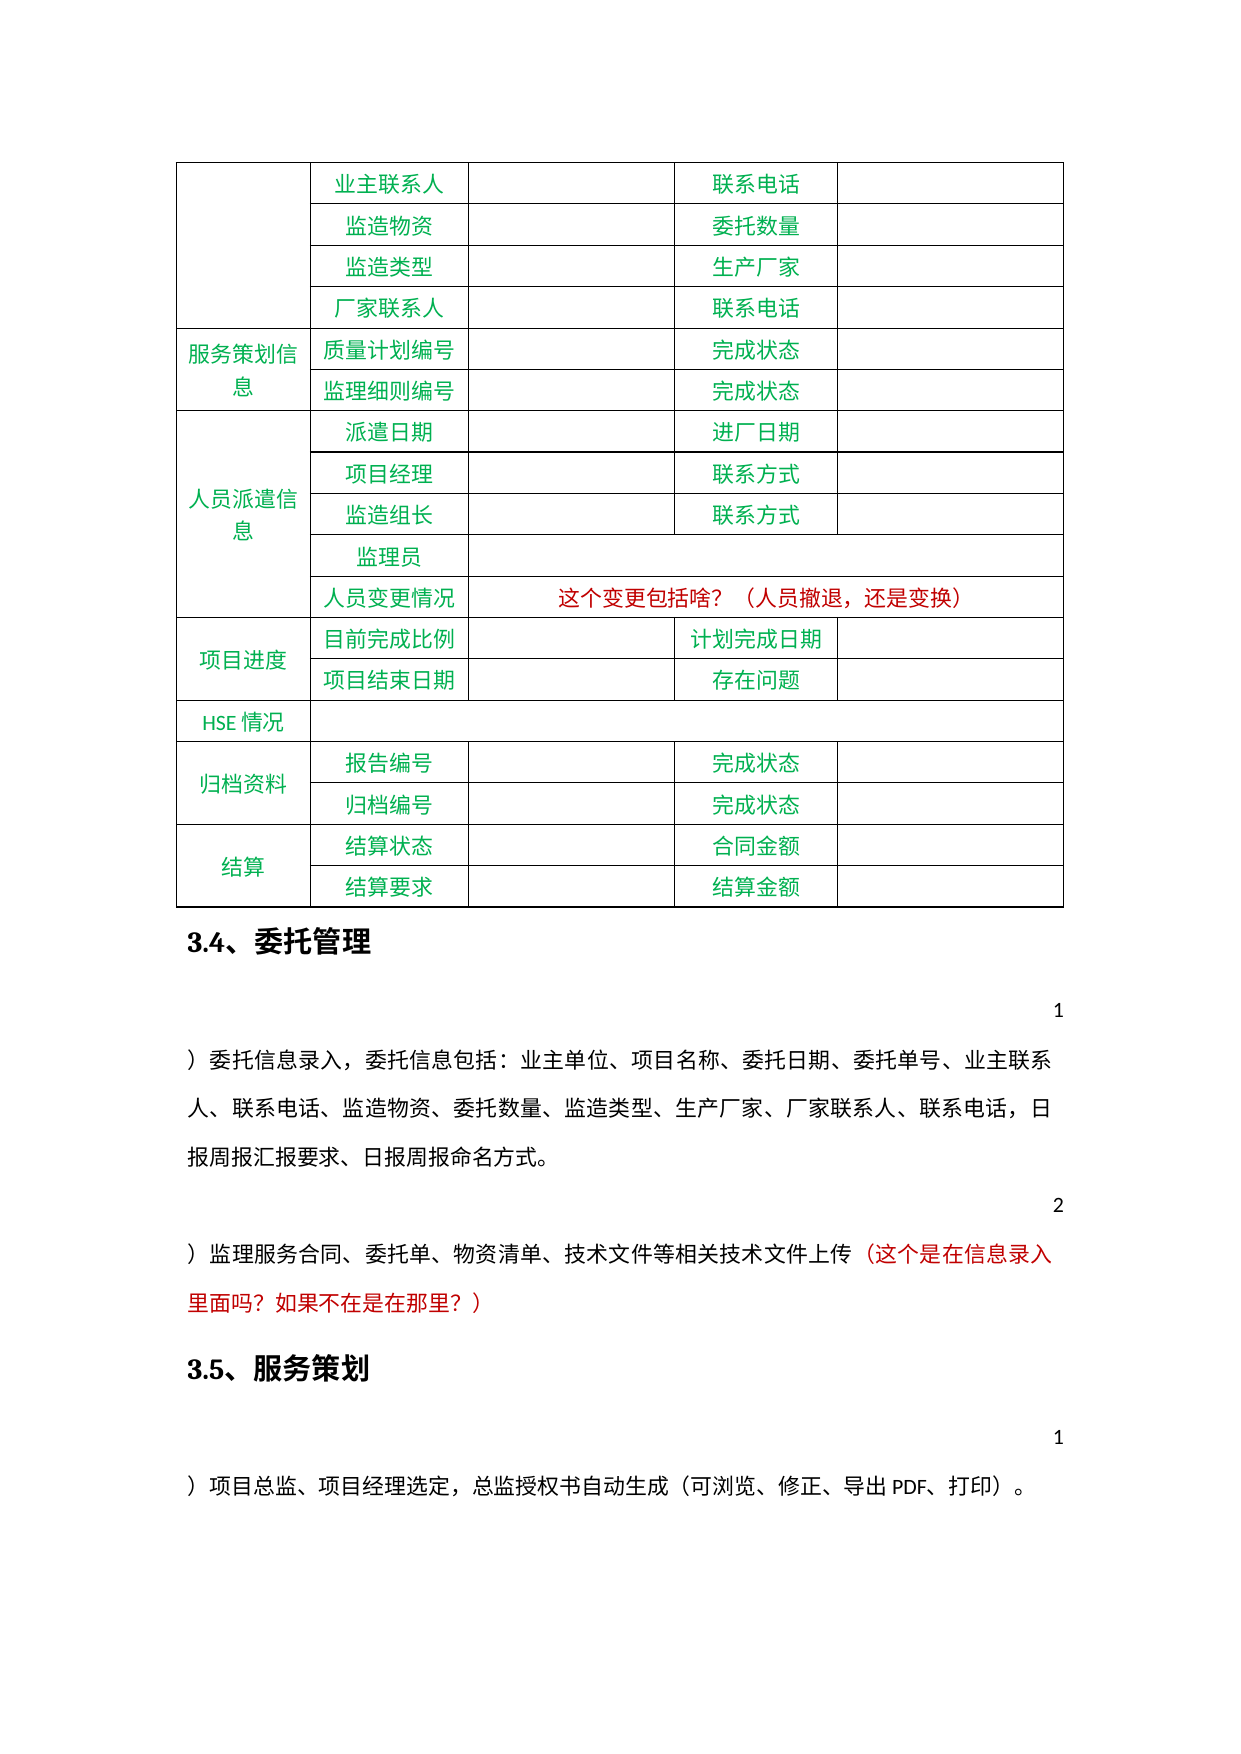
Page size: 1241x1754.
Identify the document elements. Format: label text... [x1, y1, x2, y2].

table_cell [838, 204, 1063, 245]
table_cell [838, 246, 1063, 286]
table_cell 业主联系人 [311, 163, 468, 203]
table_cell 存在问题 [675, 659, 837, 699]
table_cell [469, 494, 674, 534]
table_cell [469, 287, 674, 327]
table_cell [469, 535, 1063, 576]
table_cell [469, 163, 674, 203]
table_cell 项目经理 [311, 453, 468, 493]
table_cell 完成状态 [675, 329, 837, 369]
table_cell 归档资料 [177, 742, 310, 824]
table_cell [838, 329, 1063, 369]
table_cell 计划完成日期 [675, 618, 837, 658]
table_cell 联系方式 [675, 453, 837, 493]
table_cell 监理细则编号 [311, 370, 468, 410]
table_cell 报告编号 [311, 742, 468, 782]
table_cell 联系方式 [675, 494, 837, 534]
table_cell [838, 453, 1063, 493]
table_cell [838, 287, 1063, 327]
table_cell 完成状态 [675, 370, 837, 410]
table_cell [838, 618, 1063, 658]
text 2）监理服务合同、委托单、物资清单、技术文件等相关技术文件上传（这个是在信息录入里面吗？如果不在是在那里？） [187, 1188, 1053, 1318]
table_cell [469, 246, 674, 286]
table_cell [838, 659, 1063, 699]
table_cell [838, 783, 1063, 824]
table_cell [469, 866, 674, 906]
table_cell 监造类型 [311, 246, 468, 286]
text 1）委托信息录入，委托信息包括：业主单位、项目名称、委托日期、委托单号、业主联系人、联系电话、监造物资、委托数量、监造类型、生产厂家、厂家联系人、联系电话，日报周报汇报要求、日报周报命名方式。 [187, 993, 1053, 1172]
table_cell 联系电话 [675, 163, 837, 203]
table_cell [838, 494, 1063, 534]
table_cell 人员变更情况 [311, 577, 468, 617]
table_cell 厂家联系人 [311, 287, 468, 327]
subtitle 3.4、委托管理 [187, 908, 1053, 972]
table_cell [469, 370, 674, 410]
table_cell 委托数量 [675, 204, 837, 245]
table_cell [838, 866, 1063, 906]
table_cell 结算要求 [311, 866, 468, 906]
table_cell 项目结束日期 [311, 659, 468, 699]
text 1）项目总监、项目经理选定，总监授权书自动生成（可浏览、修正、导出PDF、打印）。 [187, 1420, 1053, 1501]
subtitle 3.5、服务策划 [187, 1334, 1053, 1399]
table_cell 人员派遣信息 [177, 411, 310, 617]
table_cell [838, 825, 1063, 865]
table_cell 结算 [177, 825, 310, 906]
table_cell [838, 370, 1063, 410]
table_cell 完成状态 [675, 783, 837, 824]
table_cell 监造组长 [311, 494, 468, 534]
table_cell [838, 411, 1063, 451]
table_cell 质量计划编号 [311, 329, 468, 369]
table_cell [838, 163, 1063, 203]
table_cell 项目进度 [177, 618, 310, 699]
table_cell [469, 783, 674, 824]
table_cell 监造物资 [311, 204, 468, 245]
table_cell 目前完成比例 [311, 618, 468, 658]
table_cell [469, 453, 674, 493]
table_cell [311, 701, 1063, 741]
table_cell [469, 618, 674, 658]
table_cell 结算状态 [311, 825, 468, 865]
table_cell [469, 411, 674, 451]
table_cell 进厂日期 [675, 411, 837, 451]
table_cell [469, 825, 674, 865]
table_cell [469, 742, 674, 782]
table_cell 归档编号 [311, 783, 468, 824]
table_cell 生产厂家 [675, 246, 837, 286]
table_cell 监理员 [311, 535, 468, 576]
table_cell 结算金额 [675, 866, 837, 906]
table_cell [469, 329, 674, 369]
table_cell 派遣日期 [311, 411, 468, 451]
table_cell 服务策划信息 [177, 329, 310, 410]
table_cell 联系电话 [675, 287, 837, 327]
table_cell [838, 742, 1063, 782]
table_cell HSE情况 [177, 701, 310, 741]
table_cell [469, 659, 674, 699]
table_cell [469, 204, 674, 245]
table_cell 完成状态 [675, 742, 837, 782]
table_cell 合同金额 [675, 825, 837, 865]
table_cell 这个变更包括啥？（人员撤退，还是变换） [469, 577, 1063, 617]
